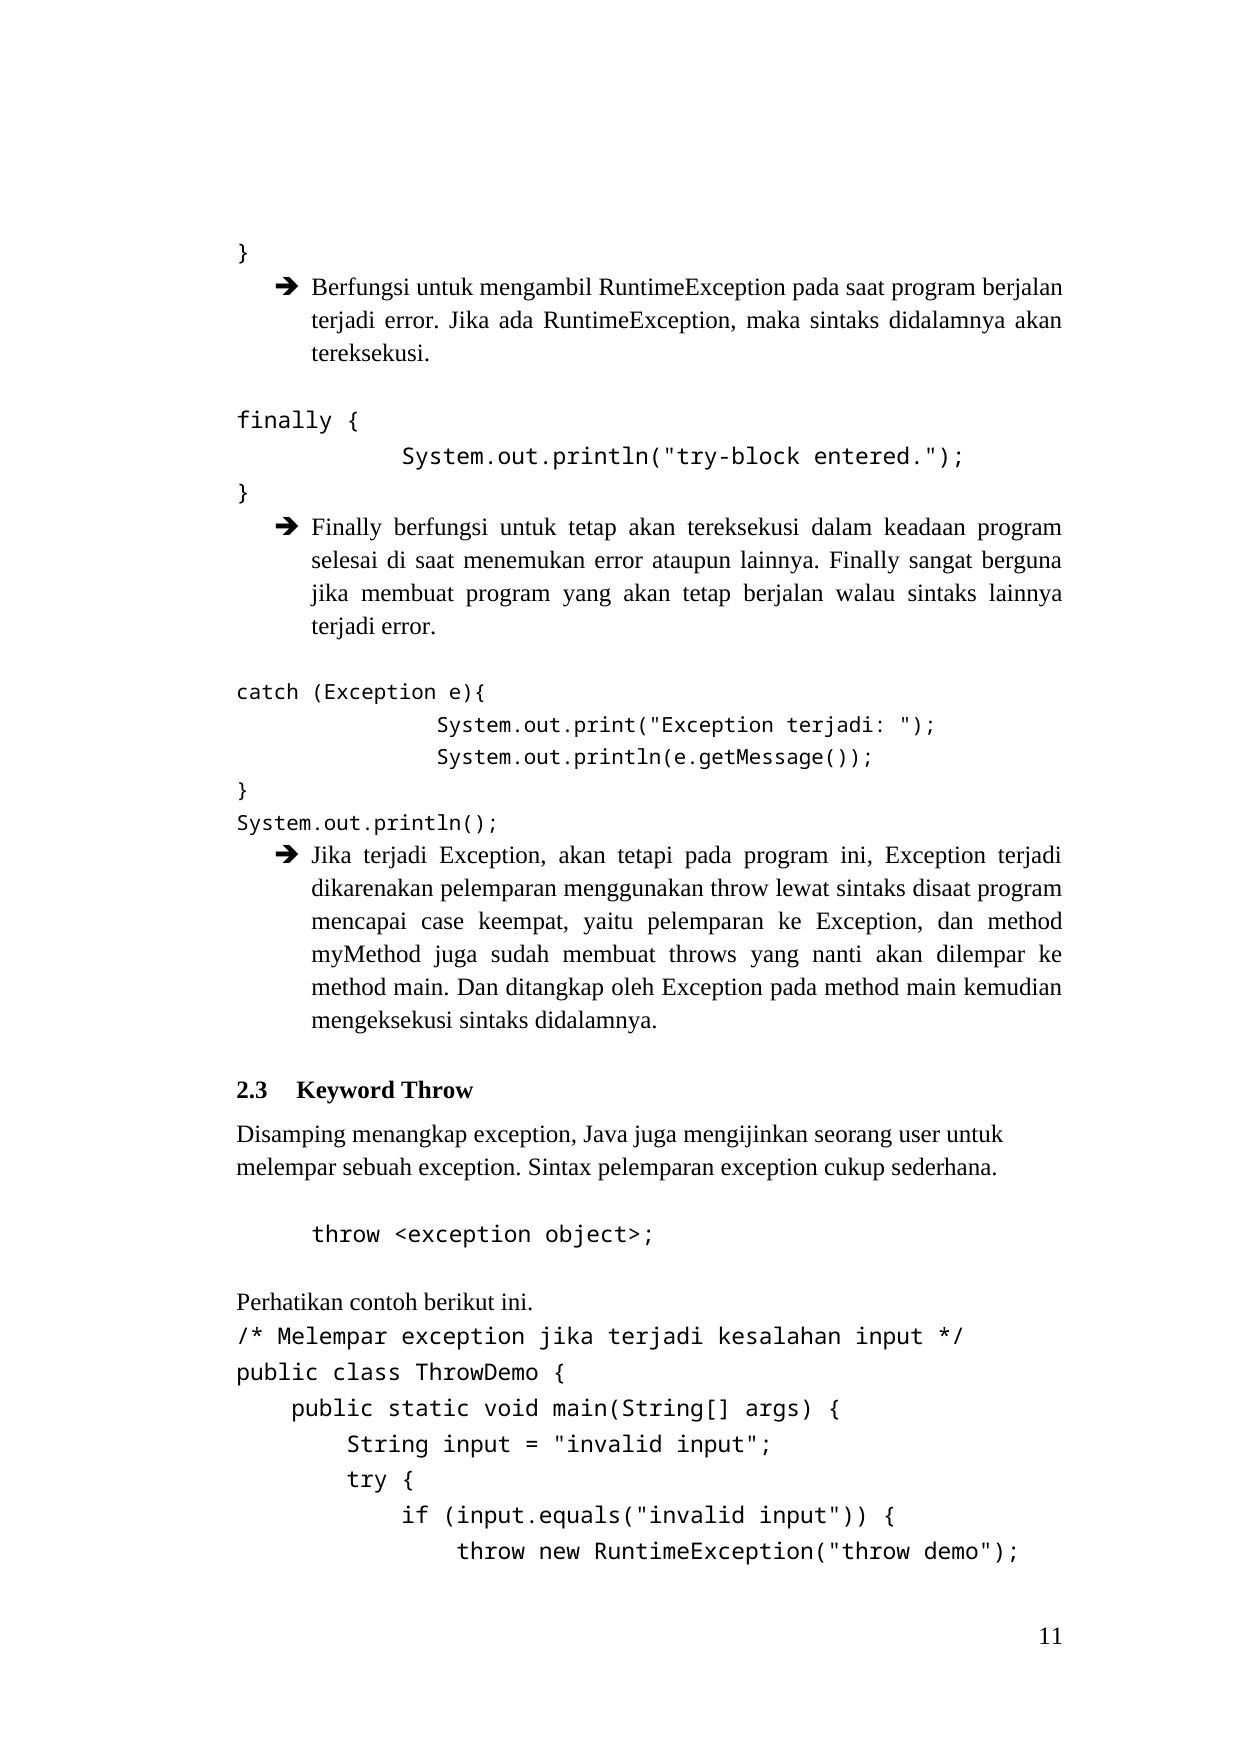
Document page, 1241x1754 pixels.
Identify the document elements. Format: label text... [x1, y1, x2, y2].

text Disamping menangkap exception, Java juga mengijinkan seorang user untuk melempar sebuah exception. Sintax pelemparan exception cukup sederhana. [236, 1119, 1063, 1180]
text System.out.println("try-block entered."); [236, 440, 1063, 471]
text catch (Exception e){ [236, 677, 1063, 706]
text System.out.println(e.getMessage()); [236, 742, 1063, 771]
list Jika terjadi Exception, akan tetapi pada program ini, Exception terjadi dikarenakan pelemparan menggunakan throw lewat sintaks disaat program mencapai case keempat, yaitu pelemparan ke Exception, dan method myMethod juga sudah membuat throws yang nanti akan dilempar ke method main. Dan ditangkap oleh Exception pada method main kemudian mengeksekusi sintaks didalamnya. [274, 840, 1063, 1034]
text String input = "invalid input"; [236, 1427, 1063, 1459]
text } [236, 775, 1063, 803]
text System.out.println(); [236, 808, 1063, 836]
text finally { [236, 404, 1063, 436]
text throw new RuntimeException("throw demo"); [236, 1535, 1063, 1567]
text try { [236, 1463, 1063, 1495]
list Finally berfungsi untuk tetap akan tereksekusi dalam keadaan program selesai di saat menemukan error ataupun lainnya. Finally sangat berguna jika membuat program yang akan tetap berjalan walau sintaks lainnya terjadi error. [274, 512, 1063, 640]
text if (input.equals("invalid input")) { [236, 1499, 1063, 1531]
list Berfungsi untuk mengambil RuntimeException pada saat program berjalan terjadi error. Jika ada RuntimeException, maka sintaks didalamnya akan tereksekusi. [274, 272, 1063, 367]
text Perhatikan contoh berikut ini. [236, 1287, 1063, 1315]
subtitle Keyword Throw [236, 1076, 1063, 1104]
text public class ThrowDemo { [236, 1356, 1063, 1387]
text System.out.print("Exception terjadi: "); [236, 710, 1063, 738]
text } [236, 236, 1063, 267]
text /* Melempar exception jika terjadi kesalahan input */ [236, 1320, 1063, 1351]
text public static void main(String[] args) { [236, 1392, 1063, 1423]
text } [236, 476, 1063, 507]
text throw <exception object>; [236, 1218, 1063, 1249]
